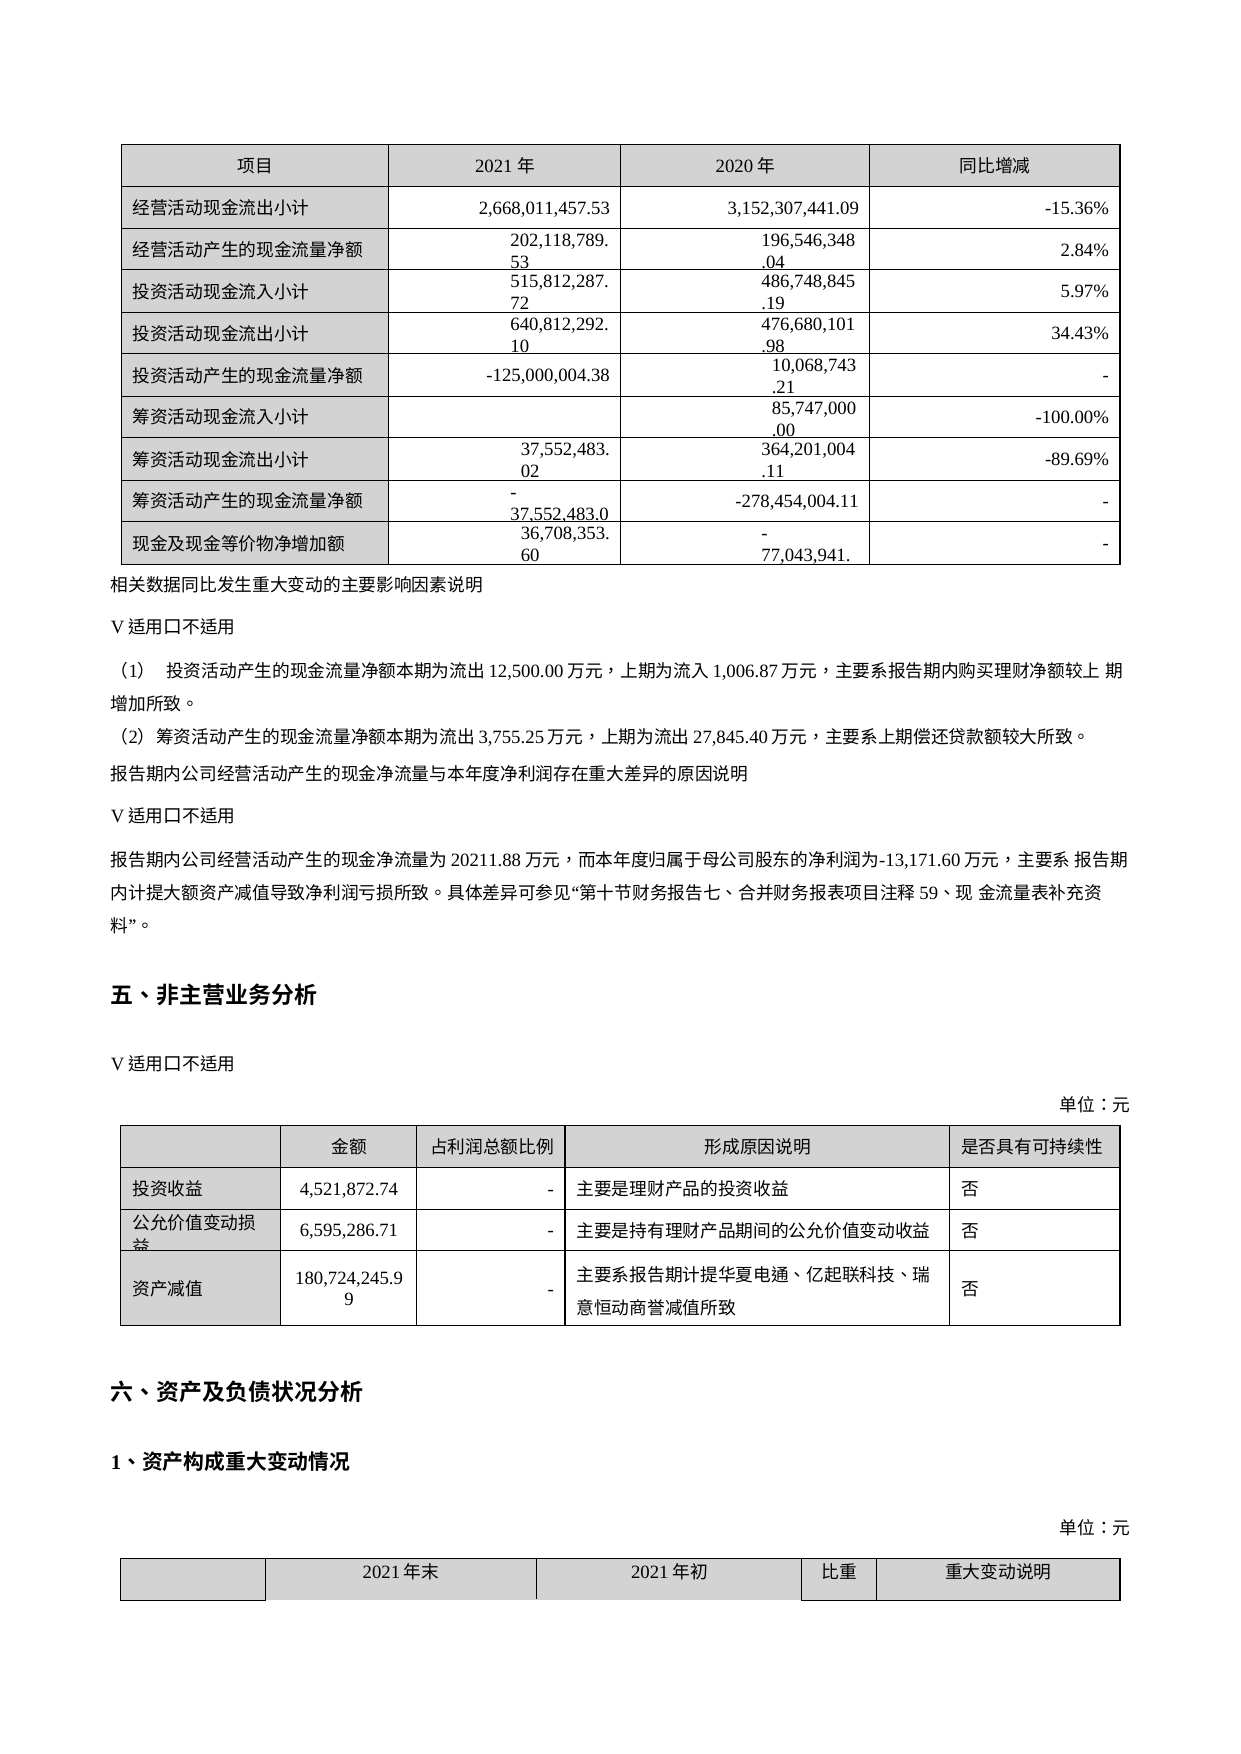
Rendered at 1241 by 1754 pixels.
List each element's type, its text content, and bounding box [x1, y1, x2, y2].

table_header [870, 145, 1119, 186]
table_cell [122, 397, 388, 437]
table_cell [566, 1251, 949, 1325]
text 单位：元 [111, 1515, 1130, 1539]
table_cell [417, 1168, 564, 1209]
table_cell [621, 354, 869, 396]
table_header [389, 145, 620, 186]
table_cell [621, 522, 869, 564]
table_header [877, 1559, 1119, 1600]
text （1） 投资活动产生的现金流量净额本期为流出12,500.00万元，上期为流入1,006.87万元，主要系报告期内购买理财净额较上 期增加所致。 [111, 651, 1130, 717]
text （2） 筹资活动产生的现金流量净额本期为流出3,755.25万元，上期为流出27,845.40万元，主要系上期偿还贷款额较大所致。 [111, 717, 1130, 750]
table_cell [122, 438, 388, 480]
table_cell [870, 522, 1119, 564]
subtitle 1、资产构成重大变动情况 [111, 1447, 1130, 1476]
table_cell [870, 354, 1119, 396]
text 报告期内公司经营活动产生的现金净流量为20211.88万元，而本年度归属于母公司股东的净利润为-13,171.60万元，主要系 报告期内计提大额资产减值导致净利润亏损所致。具体差异可参见“第十节财务报告七、合并财务报表项目注释59、现 金流量表补充资料”。 [111, 840, 1130, 939]
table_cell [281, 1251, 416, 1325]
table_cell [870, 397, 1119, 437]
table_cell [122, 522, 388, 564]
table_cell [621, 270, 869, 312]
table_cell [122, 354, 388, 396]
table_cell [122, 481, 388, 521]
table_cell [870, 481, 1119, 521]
subtitle 六、资产及负债状况分析 [111, 1376, 1130, 1407]
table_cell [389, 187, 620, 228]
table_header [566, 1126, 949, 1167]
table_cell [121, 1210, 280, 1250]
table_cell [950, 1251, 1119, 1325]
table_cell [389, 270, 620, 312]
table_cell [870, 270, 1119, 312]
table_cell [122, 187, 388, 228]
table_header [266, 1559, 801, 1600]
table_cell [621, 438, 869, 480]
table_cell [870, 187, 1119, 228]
text 单位：元 [111, 1092, 1130, 1116]
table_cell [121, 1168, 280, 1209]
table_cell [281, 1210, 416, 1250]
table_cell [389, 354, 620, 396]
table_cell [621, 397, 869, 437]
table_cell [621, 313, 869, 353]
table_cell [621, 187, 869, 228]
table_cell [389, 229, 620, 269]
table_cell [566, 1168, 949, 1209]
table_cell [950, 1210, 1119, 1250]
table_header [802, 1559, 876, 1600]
subtitle 五、非主营业务分析 [111, 979, 1130, 1010]
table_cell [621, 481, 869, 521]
text V适用口不适用 [111, 613, 1130, 638]
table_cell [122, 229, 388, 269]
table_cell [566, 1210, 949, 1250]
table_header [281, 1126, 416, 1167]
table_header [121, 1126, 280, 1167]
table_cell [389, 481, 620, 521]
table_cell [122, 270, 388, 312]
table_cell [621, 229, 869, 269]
text V适用口不适用 [111, 802, 1130, 828]
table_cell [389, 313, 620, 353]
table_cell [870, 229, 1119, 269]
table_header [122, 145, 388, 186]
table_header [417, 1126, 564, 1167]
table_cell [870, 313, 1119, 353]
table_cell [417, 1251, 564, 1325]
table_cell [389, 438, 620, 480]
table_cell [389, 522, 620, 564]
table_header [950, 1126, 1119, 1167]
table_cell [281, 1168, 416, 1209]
text 报告期内公司经营活动产生的现金净流量与本年度净利润存在重大差异的原因说明 [111, 754, 1130, 787]
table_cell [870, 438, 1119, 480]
text 相关数据同比发生重大变动的主要影响因素说明 [111, 565, 1130, 598]
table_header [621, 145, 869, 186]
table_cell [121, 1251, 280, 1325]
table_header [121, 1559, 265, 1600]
text V适用口不适用 [111, 1050, 1130, 1075]
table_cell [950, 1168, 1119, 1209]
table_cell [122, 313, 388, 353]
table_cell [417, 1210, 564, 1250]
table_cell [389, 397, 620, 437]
